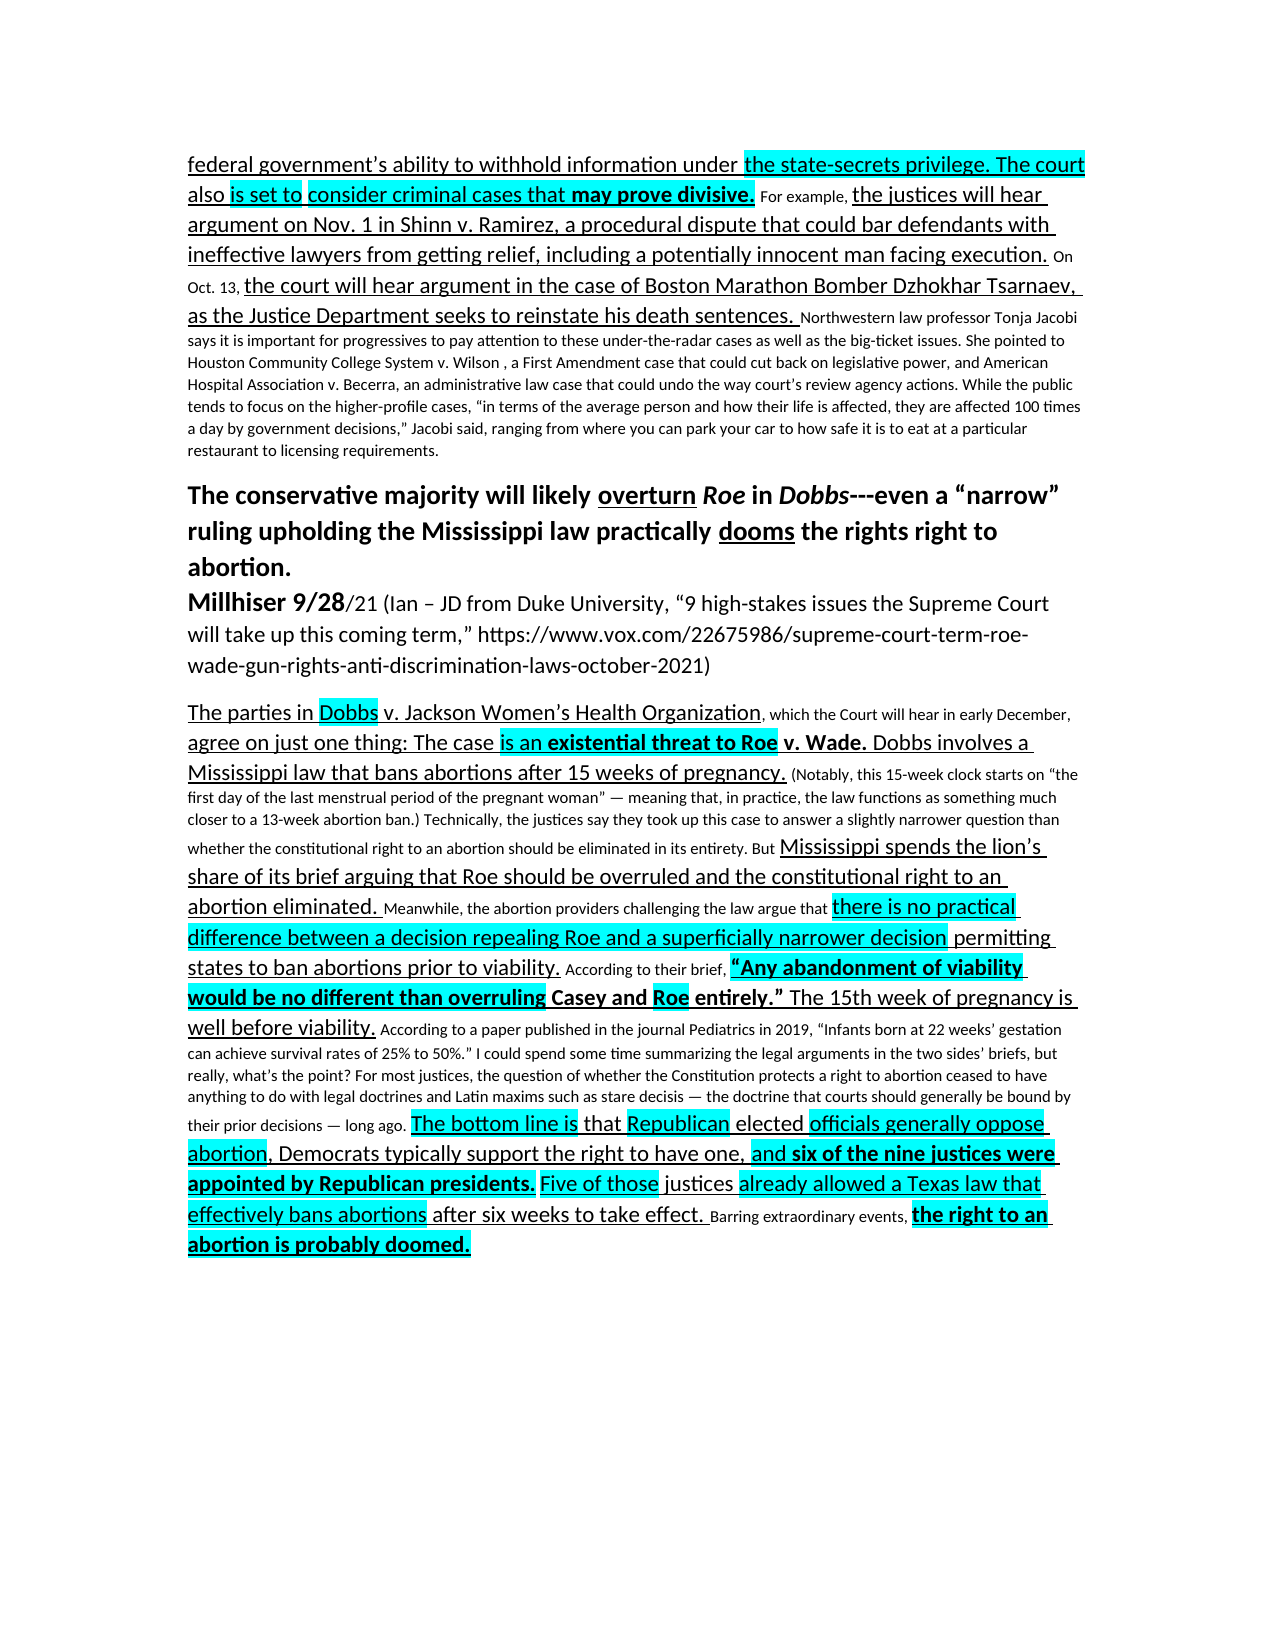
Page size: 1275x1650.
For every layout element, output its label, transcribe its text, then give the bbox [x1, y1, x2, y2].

subtitle The conservative majority will likely overturn Roe in Dobbs---even a “narrow” ruling upholding the Mississippi law practically dooms the rights right to abortion. [187, 478, 1087, 583]
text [187, 150, 1087, 460]
text Millhiser 9/28/21 (Ian – JD from Duke University, “9 high-stakes issues the Supreme Court will take up this coming term,” https://www.vox.com/22675986/supreme-court-term-roe-wade-gun-rights-anti-discrimination-laws-october-2021) [187, 585, 1087, 679]
text The parties in Dobbs v. Jackson Women’s Health Organization, which the Court will hear in early December, agree on just one thing: The case is an existential threat to Roe v. Wade. Dobbs involves a Mississippi law that bans abortions after 15 weeks of pregnancy. (Notably, this 15-week clock starts on “the first day of the last menstrual period of the pregnant woman” — meaning that, in practice, the law functions as something much closer to a 13-week abortion ban.) Technically, the justices say they took up this case to answer a slightly narrower question than whether the constitutional right to an abortion should be eliminated in its entirety. But Mississippi spends the lion’s share of its brief arguing that Roe should be overruled and the constitutional right to an abortion eliminated. Meanwhile, the abortion providers challenging the law argue that there is no practical difference between a decision repealing Roe and a superficially narrower decision permitting states to ban abortions prior to viability. According to their brief, “Any abandonment of viability would be no different than overruling Casey and Roe entirely.” The 15th week of pregnancy is well before viability. According to a paper published in the journal Pediatrics in 2019, “Infants born at 22 weeks’ gestation can achieve survival rates of 25% to 50%.” I could spend some time summarizing the legal arguments in the two sides’ briefs, but really, what’s the point? For most justices, the question of whether the Constitution protects a right to abortion ceased to have anything to do with legal doctrines and Latin maxims such as stare decisis — the doctrine that courts should generally be bound by their prior decisions — long ago. The bottom line is that Republican elected officials generally oppose abortion, Democrats typically support the right to have one, and six of the nine justices were appointed by Republican presidents. Five of those justices already allowed a Texas law that effectively bans abortions after six weeks to take effect. Barring extraordinary events, the right to an abortion is probably doomed. [187, 698, 1087, 1258]
